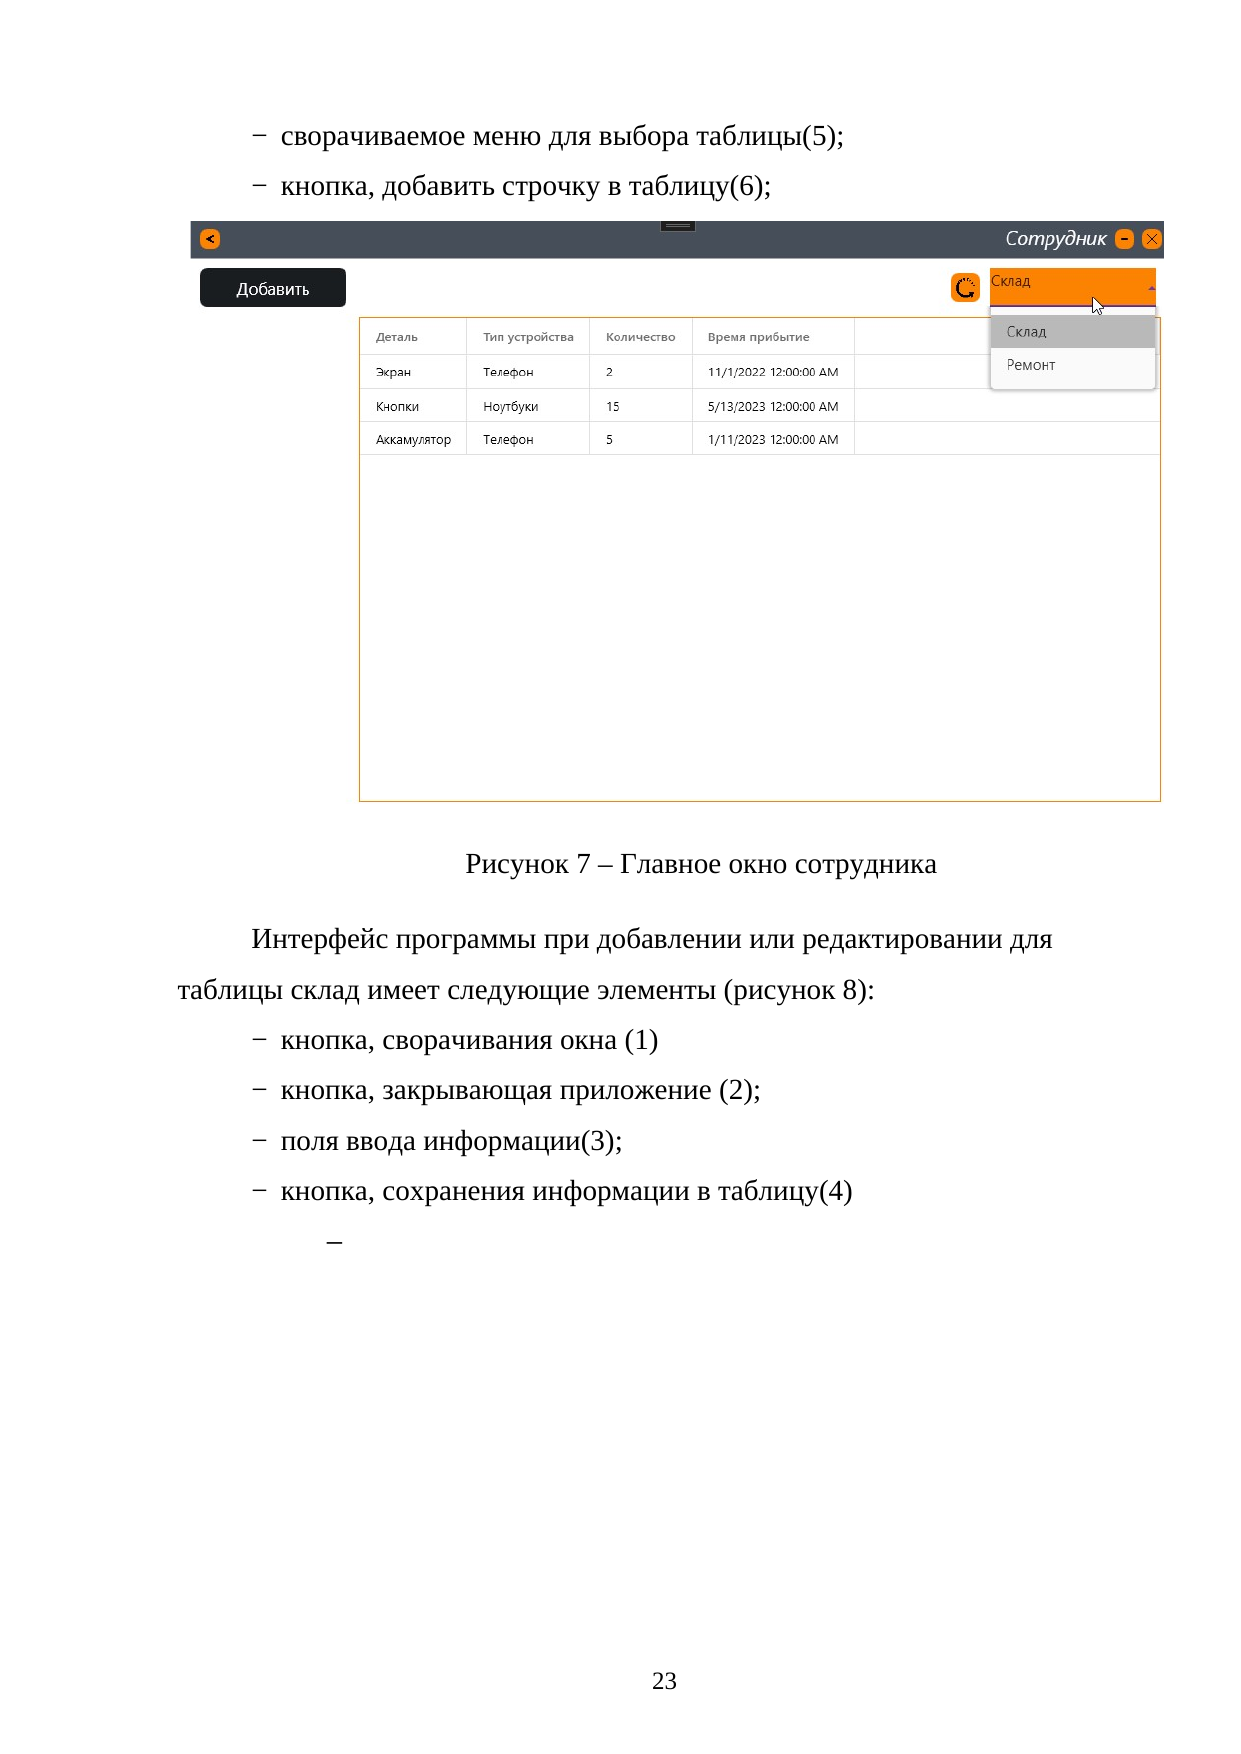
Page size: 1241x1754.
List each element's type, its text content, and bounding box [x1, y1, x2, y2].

picture [190, 221, 1164, 804]
list сворачиваемое меню для выбора таблицы(5); [251, 118, 1152, 152]
text Рисунок 7 – Главное окно сотрудника [177, 846, 1152, 880]
list кнопка, закрывающая приложение (2); [251, 1072, 1152, 1106]
text Интерфейс программы при добавлении или редактировании для таблицы склад имеет следующие элементы (рисунок 8): [177, 922, 1152, 1005]
list кнопка, сохранения информации в таблицу(4) [251, 1173, 1152, 1207]
list поля ввода информации(3); [251, 1123, 1152, 1156]
list кнопка, добавить строчку в таблицу(6); [251, 168, 1152, 202]
list кнопка, сворачивания окна (1) [251, 1022, 1152, 1056]
